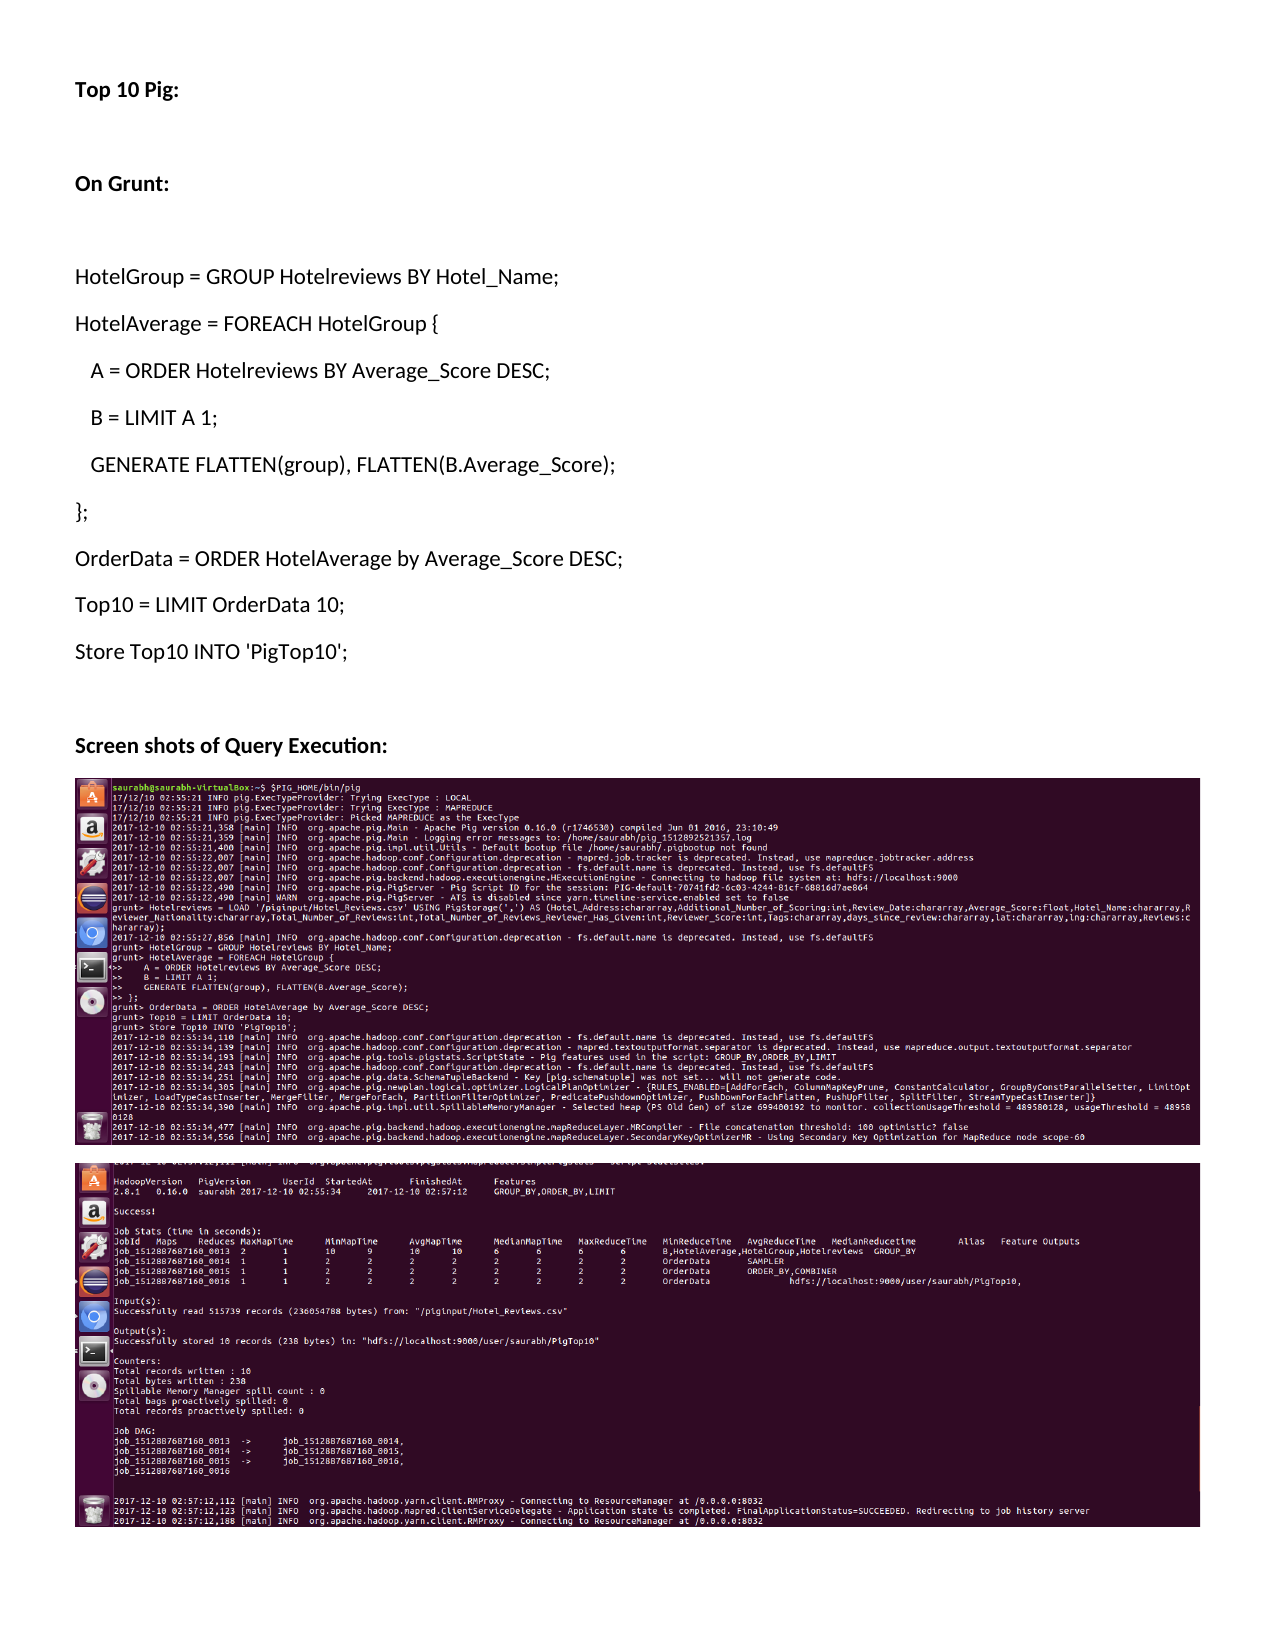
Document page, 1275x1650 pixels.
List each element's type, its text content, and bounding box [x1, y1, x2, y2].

text Top10 = LIMIT OrderData 10; [75, 591, 1200, 619]
text Top 10 Pig: [75, 75, 1200, 103]
picture [75, 1163, 1200, 1527]
text B = LIMIT A 1; [75, 403, 1200, 431]
text On Grunt: [75, 169, 1200, 197]
text HotelGroup = GROUP Hotelreviews BY Hotel_Name; [75, 262, 1200, 291]
text Screen shots of Query Execution: [75, 731, 1200, 759]
text GENERATE FLATTEN(group), FLATTEN(B.Average_Score); [75, 450, 1200, 478]
picture [75, 778, 1200, 1145]
text OrderData = ORDER HotelAverage by Average_Score DESC; [75, 544, 1200, 572]
text HotelAverage = FOREACH HotelGroup { [75, 309, 1200, 337]
text Store Top10 INTO 'PigTop10'; [75, 637, 1200, 666]
text A = ORDER Hotelreviews BY Average_Score DESC; [75, 356, 1200, 384]
text }; [75, 497, 1200, 525]
